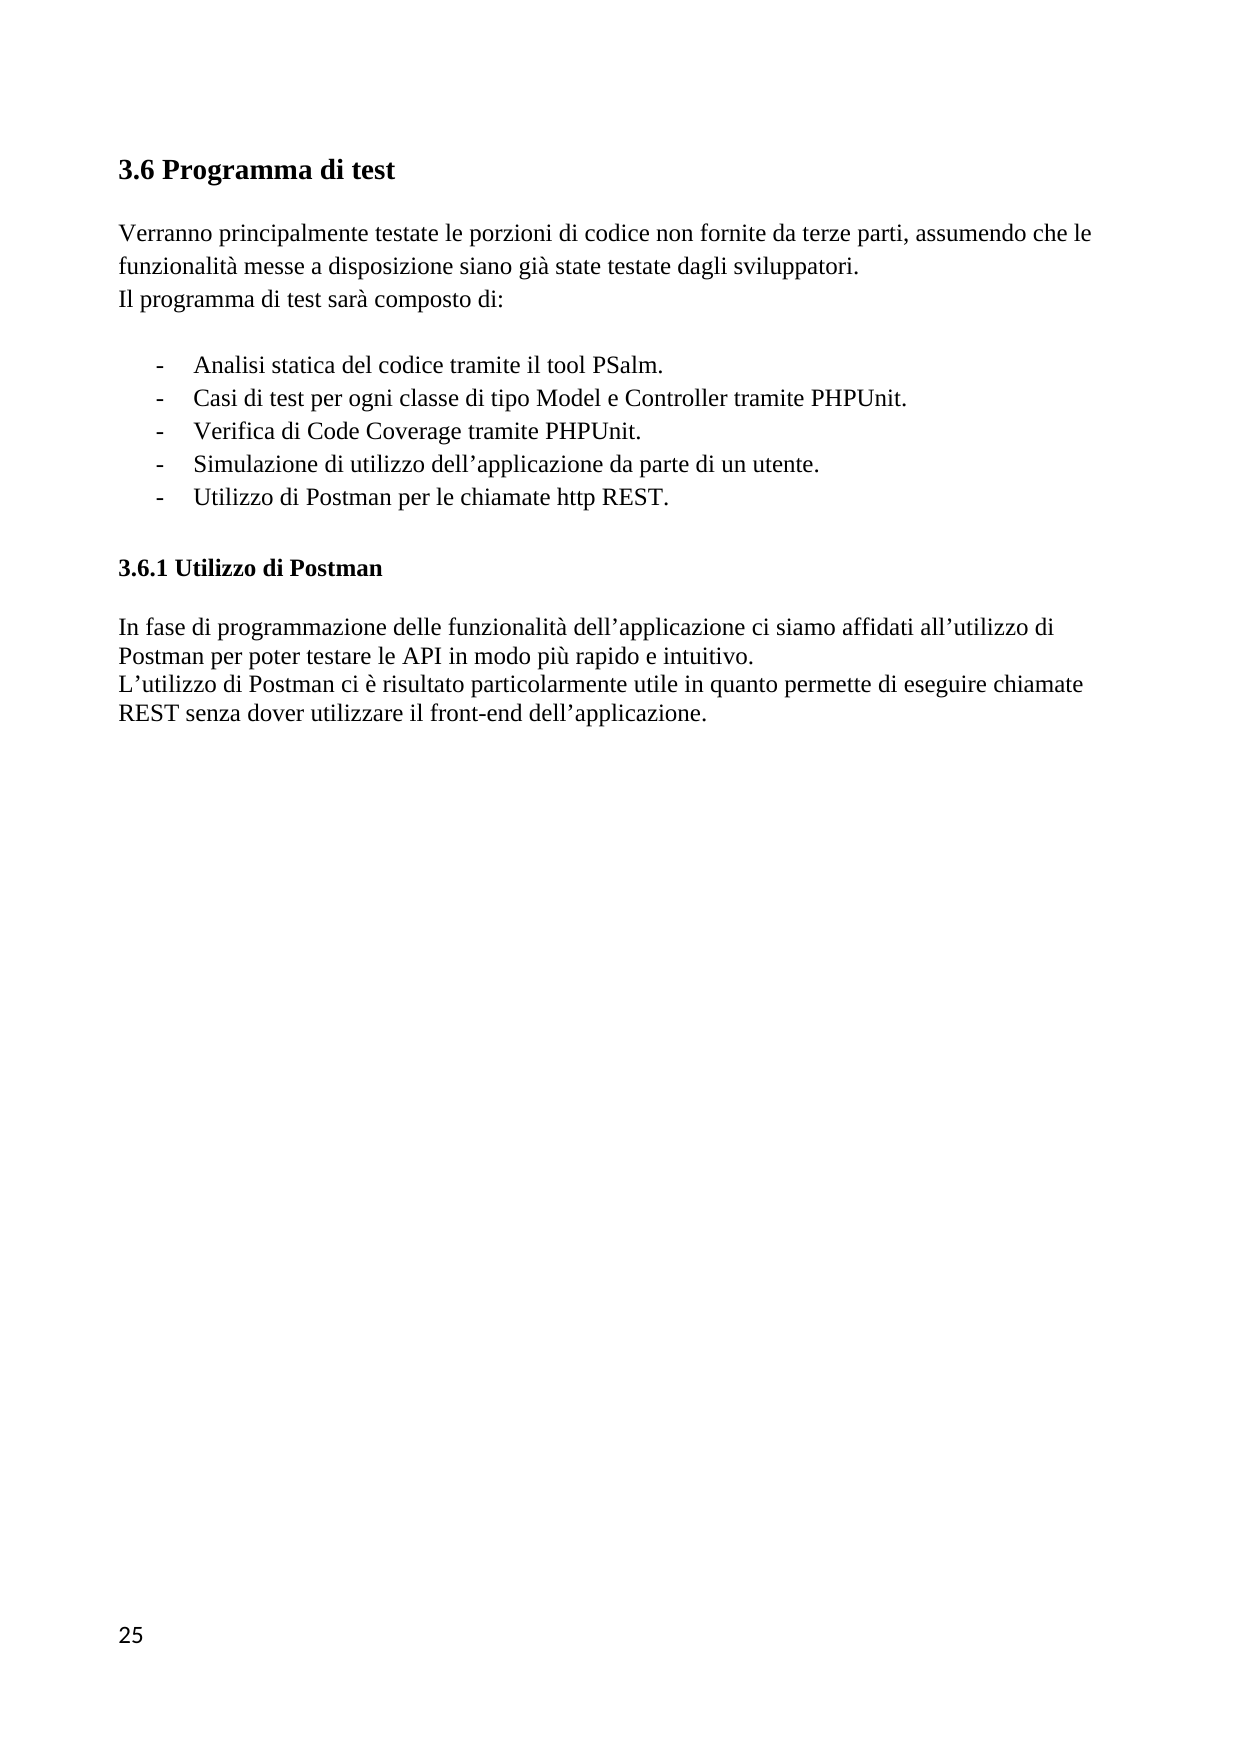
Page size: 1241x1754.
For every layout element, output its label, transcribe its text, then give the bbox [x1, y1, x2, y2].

list Verifica di Code Coverage tramite PHPUnit. [156, 416, 1122, 445]
list Analisi statica del codice tramite il tool PSalm. [156, 350, 1122, 379]
subtitle 3.6 Programma di test [118, 152, 1122, 185]
text Verranno principalmente testate le porzioni di codice non fornite da terze parti, assumendo che le funzionalità messe a disposizione siano già state testate dagli sviluppatori. [118, 218, 1122, 280]
list Utilizzo di Postman per le chiamate http REST. [156, 482, 1122, 511]
text Il programma di test sarà composto di: [118, 284, 1122, 313]
list Casi di test per ogni classe di tipo Model e Controller tramite PHPUnit. [156, 383, 1122, 412]
text L’utilizzo di Postman ci è risultato particolarmente utile in quanto permette di eseguire chiamate REST senza dover utilizzare il front-end dell’applicazione. [118, 669, 1122, 727]
text In fase di programmazione delle funzionalità dell’applicazione ci siamo affidati all’utilizzo di Postman per poter testare le API in modo più rapido e intuitivo. [118, 612, 1122, 669]
subtitle 3.6.1 Utilizzo di Postman [118, 553, 1122, 581]
list Simulazione di utilizzo dell’applicazione da parte di un utente. [156, 449, 1122, 478]
